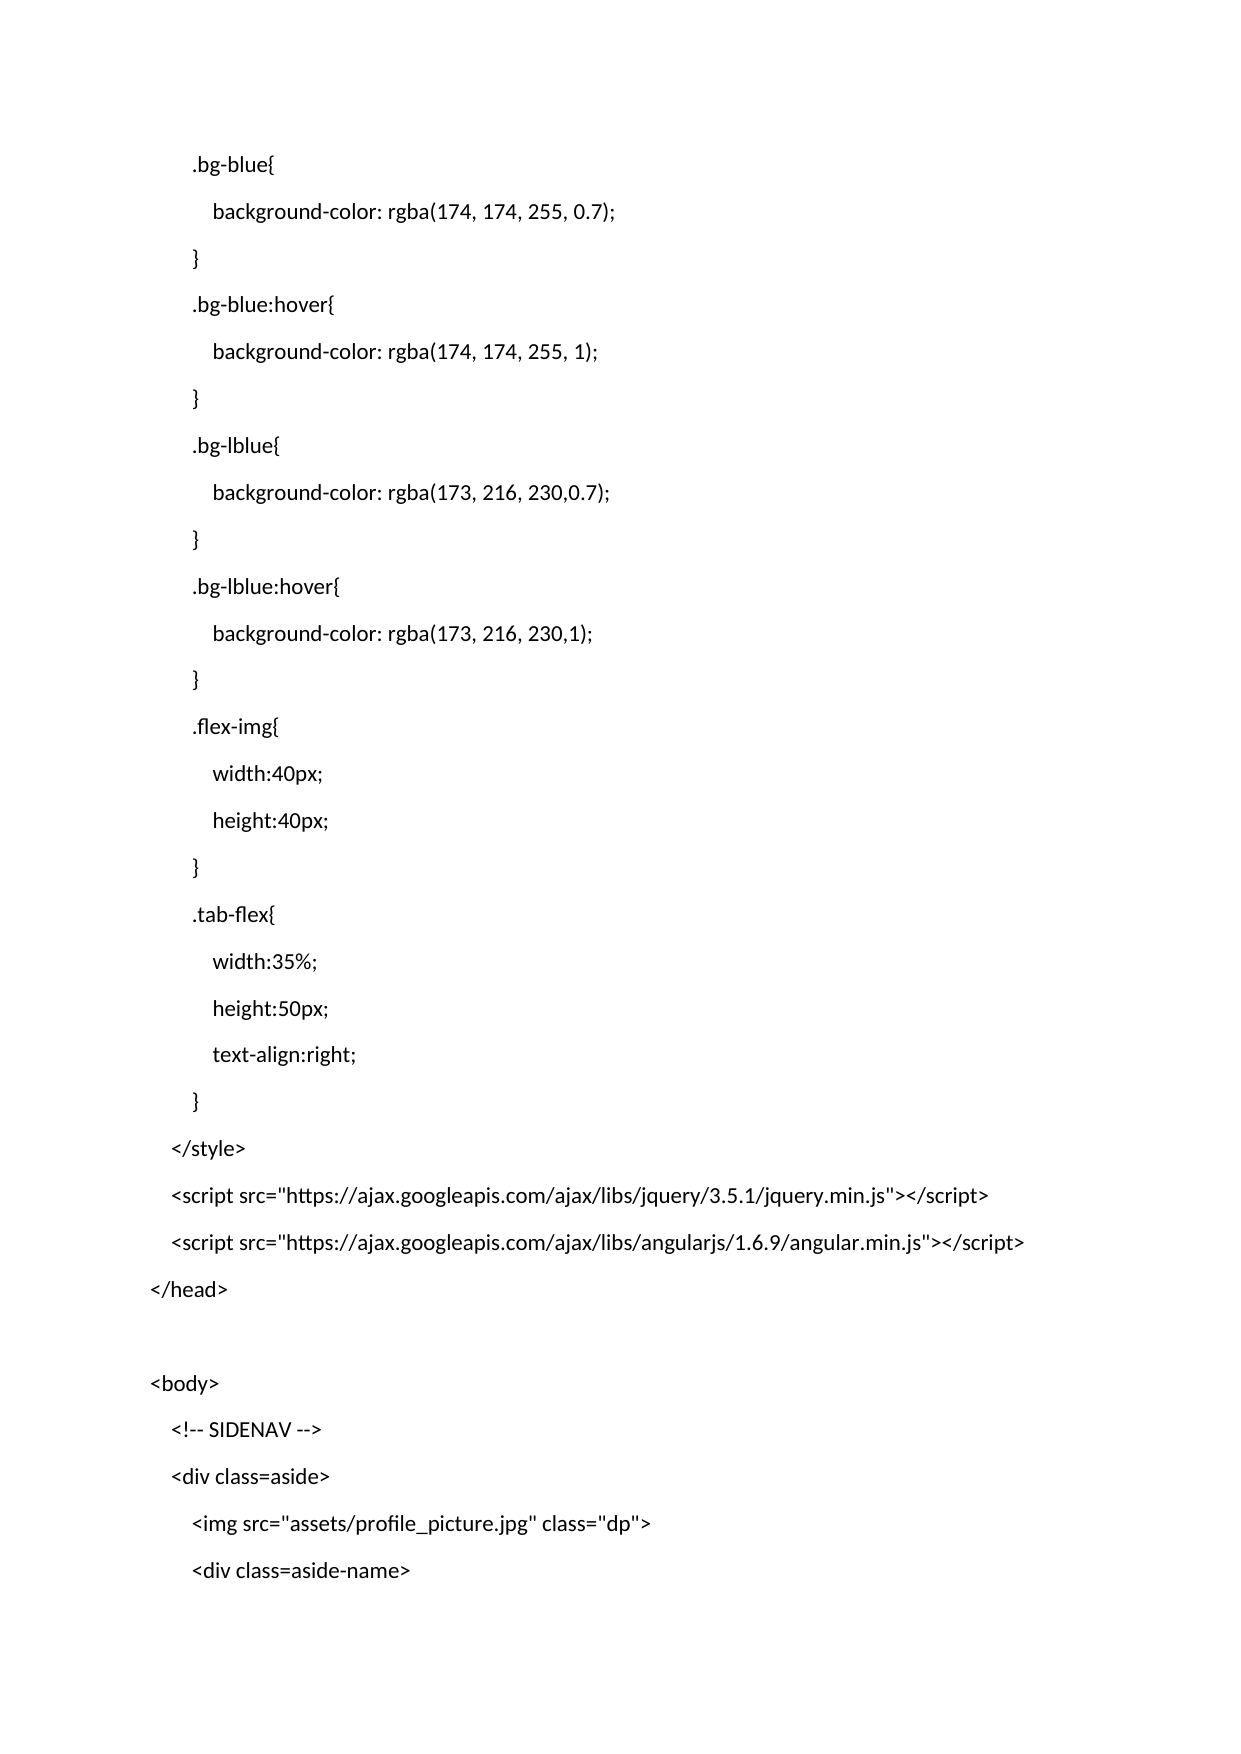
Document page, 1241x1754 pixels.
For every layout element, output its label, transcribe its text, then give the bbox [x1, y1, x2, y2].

text </head> [150, 1275, 1090, 1303]
text width:40px; [150, 759, 1090, 787]
text .bg-lblue:hover{ [150, 572, 1090, 600]
text } [150, 525, 1090, 553]
text .bg-lblue{ [150, 431, 1090, 459]
text <div class=aside-name> [150, 1556, 1090, 1584]
text height:40px; [150, 806, 1090, 834]
text } [150, 1087, 1090, 1116]
text height:50px; [150, 994, 1090, 1022]
text } [150, 666, 1090, 694]
text } [150, 853, 1090, 881]
text <div class=aside> [150, 1462, 1090, 1491]
text <img src="assets/profile_picture.jpg" class="dp"> [150, 1509, 1090, 1537]
text text-align:right; [150, 1041, 1090, 1069]
text .flex-img{ [150, 712, 1090, 741]
text background-color: rgba(174, 174, 255, 0.7); [150, 197, 1090, 225]
text <script src="https://ajax.googleapis.com/ajax/libs/jquery/3.5.1/jquery.min.js"></script> [150, 1181, 1090, 1209]
text </style> [150, 1134, 1090, 1162]
text <script src="https://ajax.googleapis.com/ajax/libs/angularjs/1.6.9/angular.min.js"></script> [150, 1228, 1090, 1256]
text } [150, 384, 1090, 412]
text <!-- SIDENAV --> [150, 1416, 1090, 1444]
text .bg-blue{ [150, 150, 1090, 178]
text .bg-blue:hover{ [150, 291, 1090, 319]
text width:35%; [150, 947, 1090, 975]
text background-color: rgba(174, 174, 255, 1); [150, 337, 1090, 366]
text <body> [150, 1369, 1090, 1397]
text background-color: rgba(173, 216, 230,0.7); [150, 478, 1090, 506]
text background-color: rgba(173, 216, 230,1); [150, 619, 1090, 647]
text .tab-flex{ [150, 900, 1090, 928]
text } [150, 244, 1090, 272]
